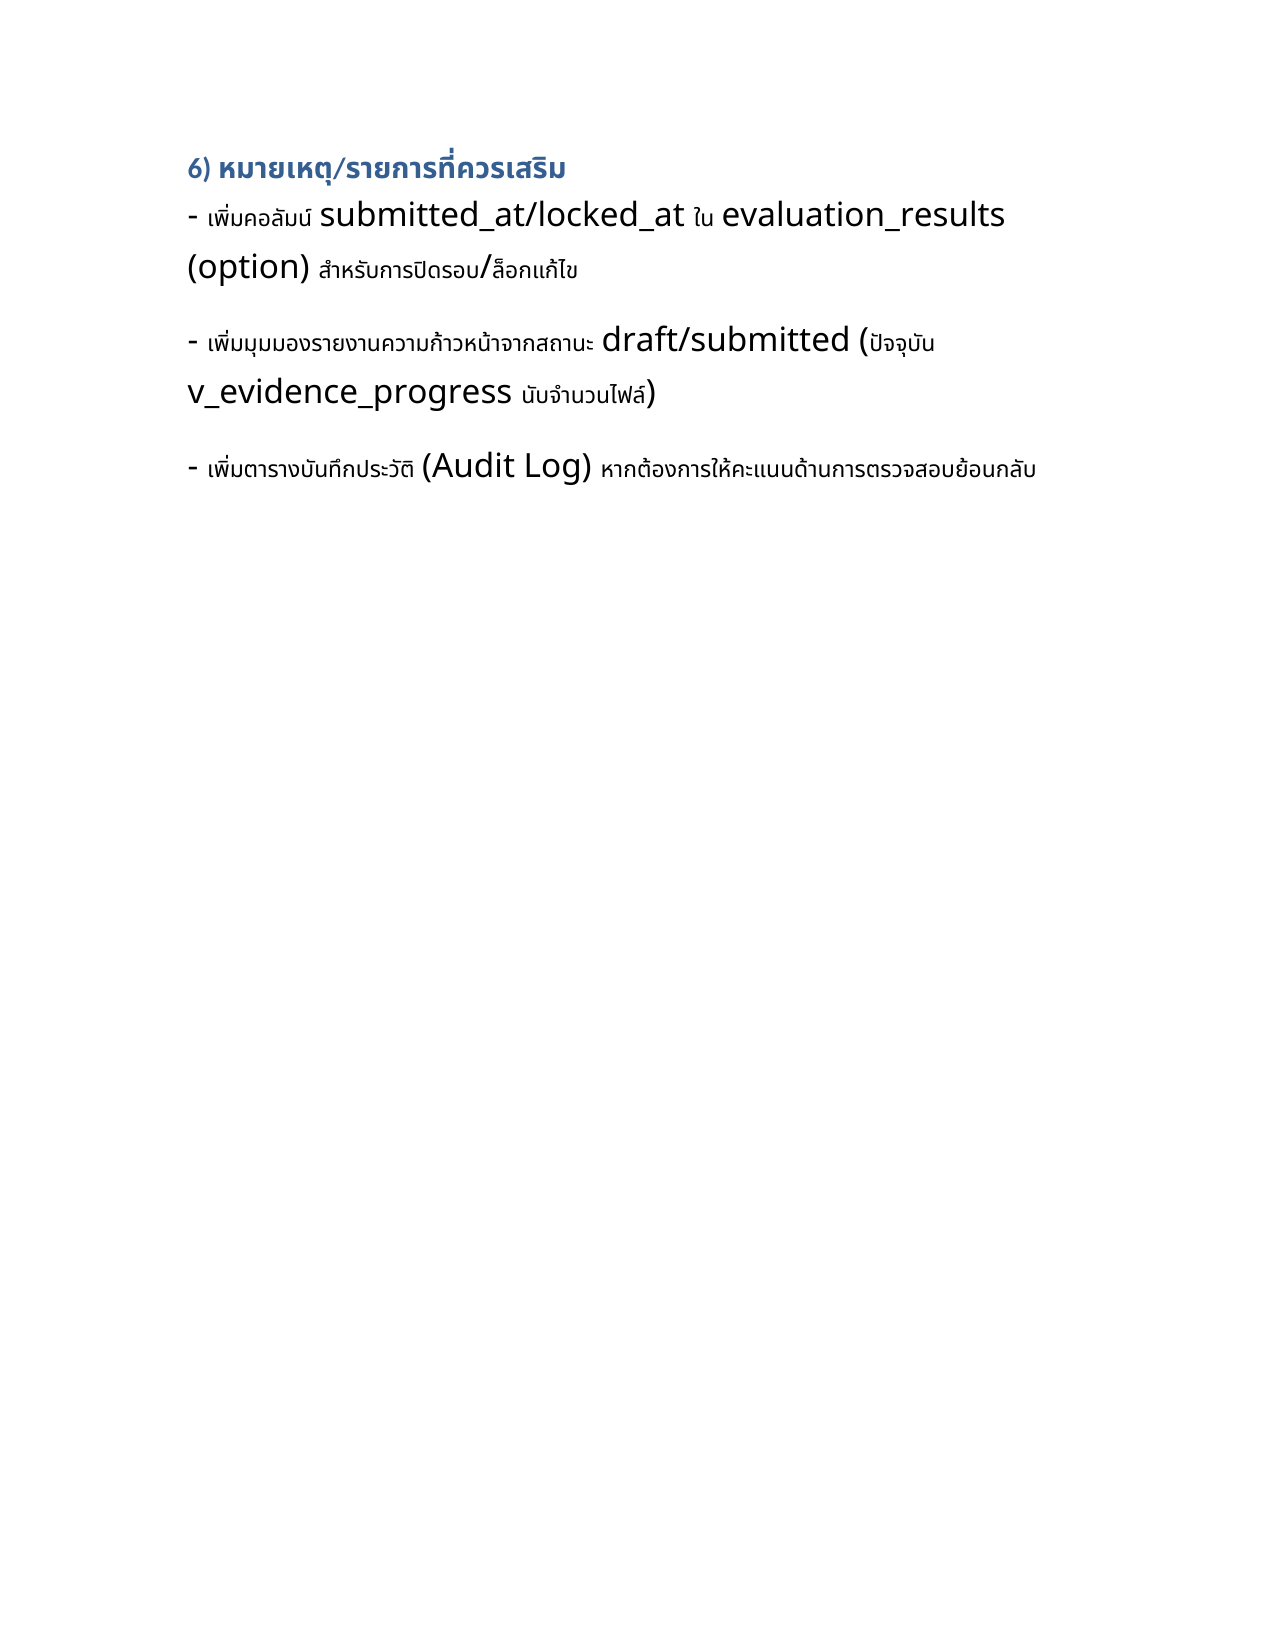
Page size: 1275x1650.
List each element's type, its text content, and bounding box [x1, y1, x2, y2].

text - เพิ่มมุมมองรายงานความก้าวหน้าจากสถานะ draft/submitted (ปัจจุบัน v_evidence_progress นับจำนวนไฟล์) [187, 316, 1087, 414]
text - เพิ่มตารางบันทึกประวัติ (Audit Log) หากต้องการให้คะแนนด้านการตรวจสอบย้อนกลับ [187, 441, 1087, 487]
subtitle 6) หมายเหตุ/รายการที่ควรเสริม [187, 150, 1087, 186]
text - เพิ่มคอลัมน์ submitted_at/locked_at ใน evaluation_results (option) สำหรับการปิดรอบ/ล็อกแก้ไข [187, 191, 1087, 288]
